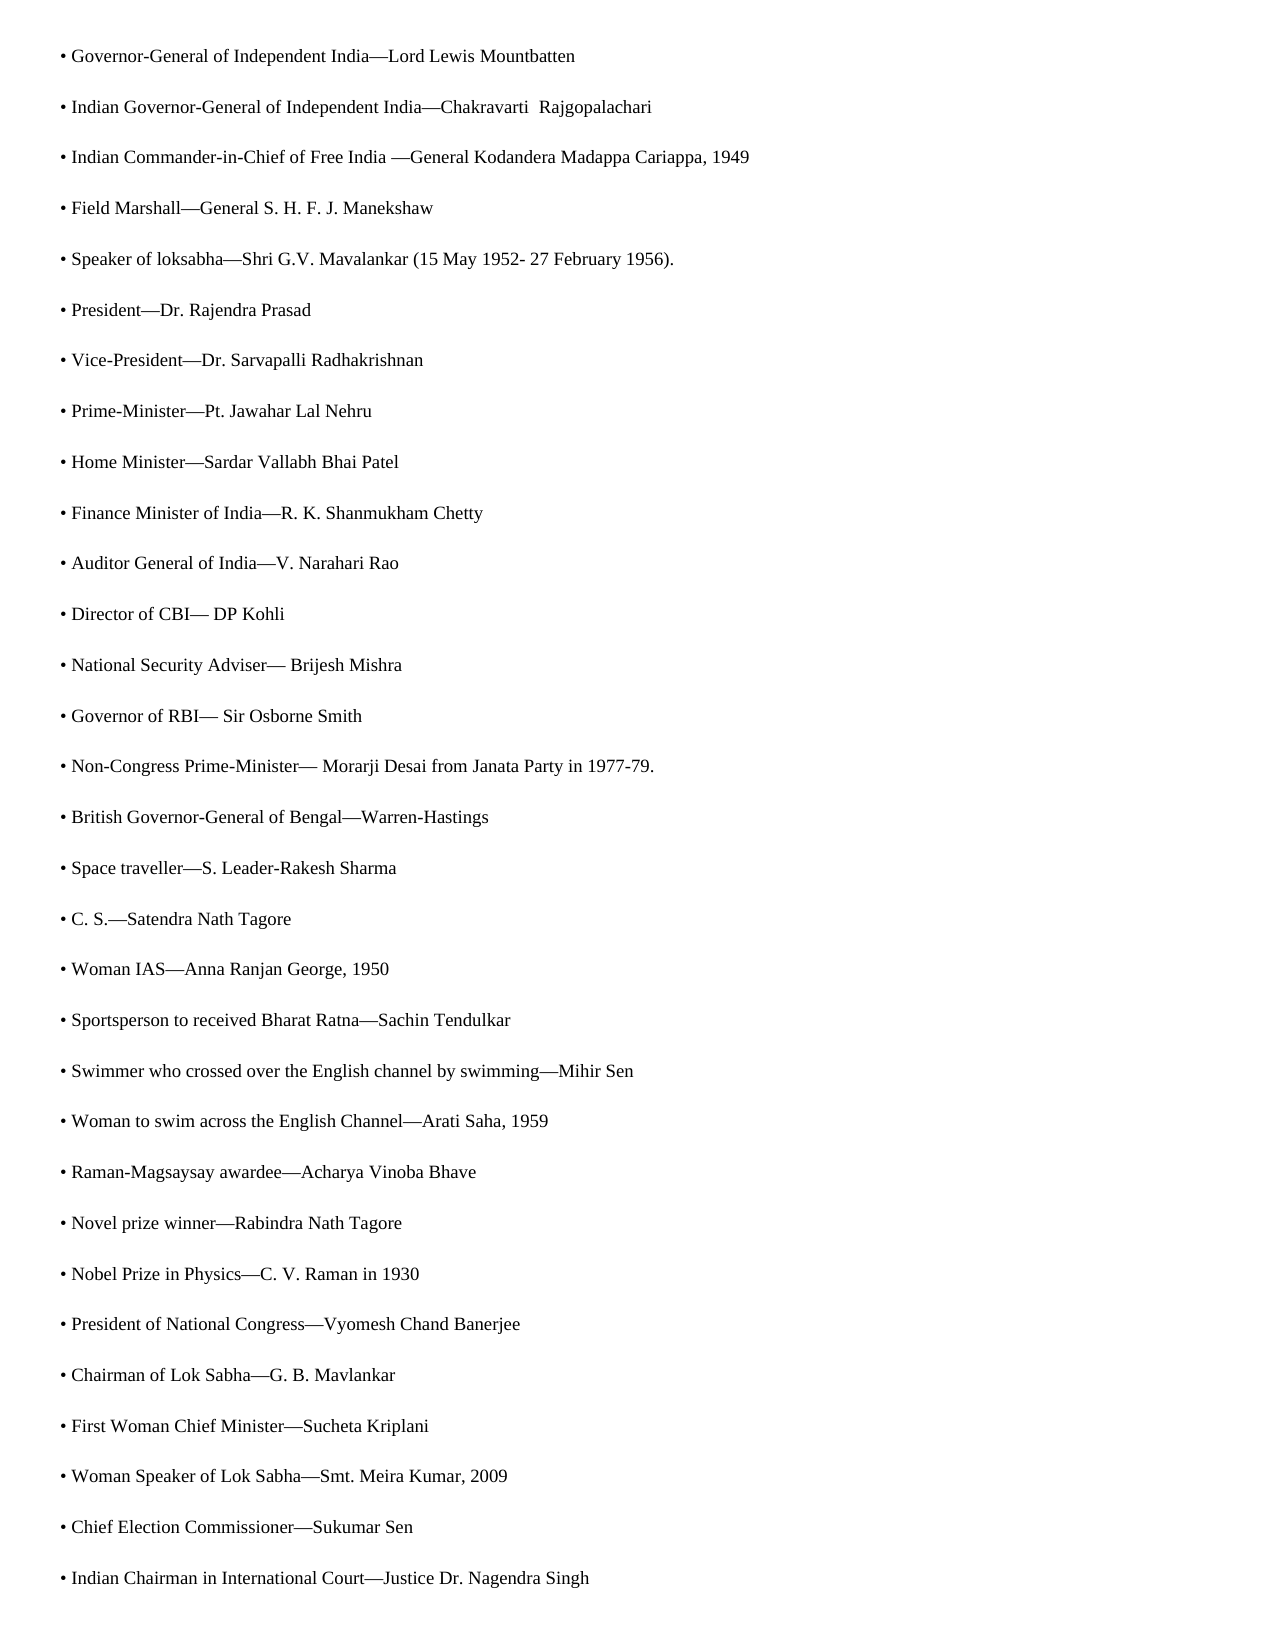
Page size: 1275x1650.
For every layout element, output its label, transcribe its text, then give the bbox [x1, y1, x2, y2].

text • Chairman of Lok Sabha—G. B. Mavlankar [60, 1364, 1215, 1386]
text • President—Dr. Rajendra Prasad [60, 299, 1215, 320]
text • Field Marshall—General S. H. F. J. Manekshaw [60, 197, 1215, 219]
text • Raman-Magsaysay awardee—Acharya Vinoba Bhave [60, 1161, 1215, 1183]
text • President of National Congress—Vyomesh Chand Banerjee [60, 1313, 1215, 1335]
text • Speaker of loksabha—Shri G.V. Mavalankar (15 May 1952- 27 February 1956). [60, 248, 1215, 269]
text • Woman IAS—Anna Ranjan George, 1950 [60, 958, 1215, 980]
text • Governor-General of Independent India—Lord Lewis Mountbatten [60, 45, 1215, 67]
text • Nobel Prize in Physics—C. V. Raman in 1930 [60, 1262, 1215, 1284]
text • Director of CBI— DP Kohli [60, 603, 1215, 624]
text • Novel prize winner—Rabindra Nath Tagore [60, 1212, 1215, 1233]
text • First Woman Chief Minister—Sucheta Kriplani [60, 1415, 1215, 1436]
text • Finance Minister of India—R. K. Shanmukham Chetty [60, 502, 1215, 523]
text • British Governor-General of Bengal—Warren-Hastings [60, 806, 1215, 827]
text • Woman Speaker of Lok Sabha—Smt. Meira Kumar, 2009 [60, 1465, 1215, 1487]
text • Space traveller—S. Leader-Rakesh Sharma [60, 857, 1215, 878]
text • Governor of RBI— Sir Osborne Smith [60, 704, 1215, 726]
text • Indian Chairman in International Court—Justice Dr. Nagendra Singh [60, 1567, 1215, 1588]
text • Prime-Minister—Pt. Jawahar Lal Nehru [60, 400, 1215, 422]
text • Home Minister—Sardar Vallabh Bhai Patel [60, 451, 1215, 472]
text • Non-Congress Prime-Minister— Morarji Desai from Janata Party in 1977-79. [60, 755, 1215, 777]
text • Vice-President—Dr. Sarvapalli Radhakrishnan [60, 349, 1215, 371]
text • C. S.—Satendra Nath Tagore [60, 907, 1215, 929]
text • Indian Governor-General of Independent India—Chakravarti Rajgopalachari [60, 96, 1215, 117]
text • Woman to swim across the English Channel—Arati Saha, 1959 [60, 1110, 1215, 1132]
text • Sportsperson to received Bharat Ratna—Sachin Tendulkar [60, 1009, 1215, 1030]
text • Chief Election Commissioner—Sukumar Sen [60, 1516, 1215, 1538]
text • Indian Commander-in-Chief of Free India —General Kodandera Madappa Cariappa, 1949 [60, 146, 1215, 168]
text • Swimmer who crossed over the English channel by swimming—Mihir Sen [60, 1059, 1215, 1081]
text • Auditor General of India—V. Narahari Rao [60, 552, 1215, 574]
text • National Security Adviser— Brijesh Mishra [60, 654, 1215, 675]
